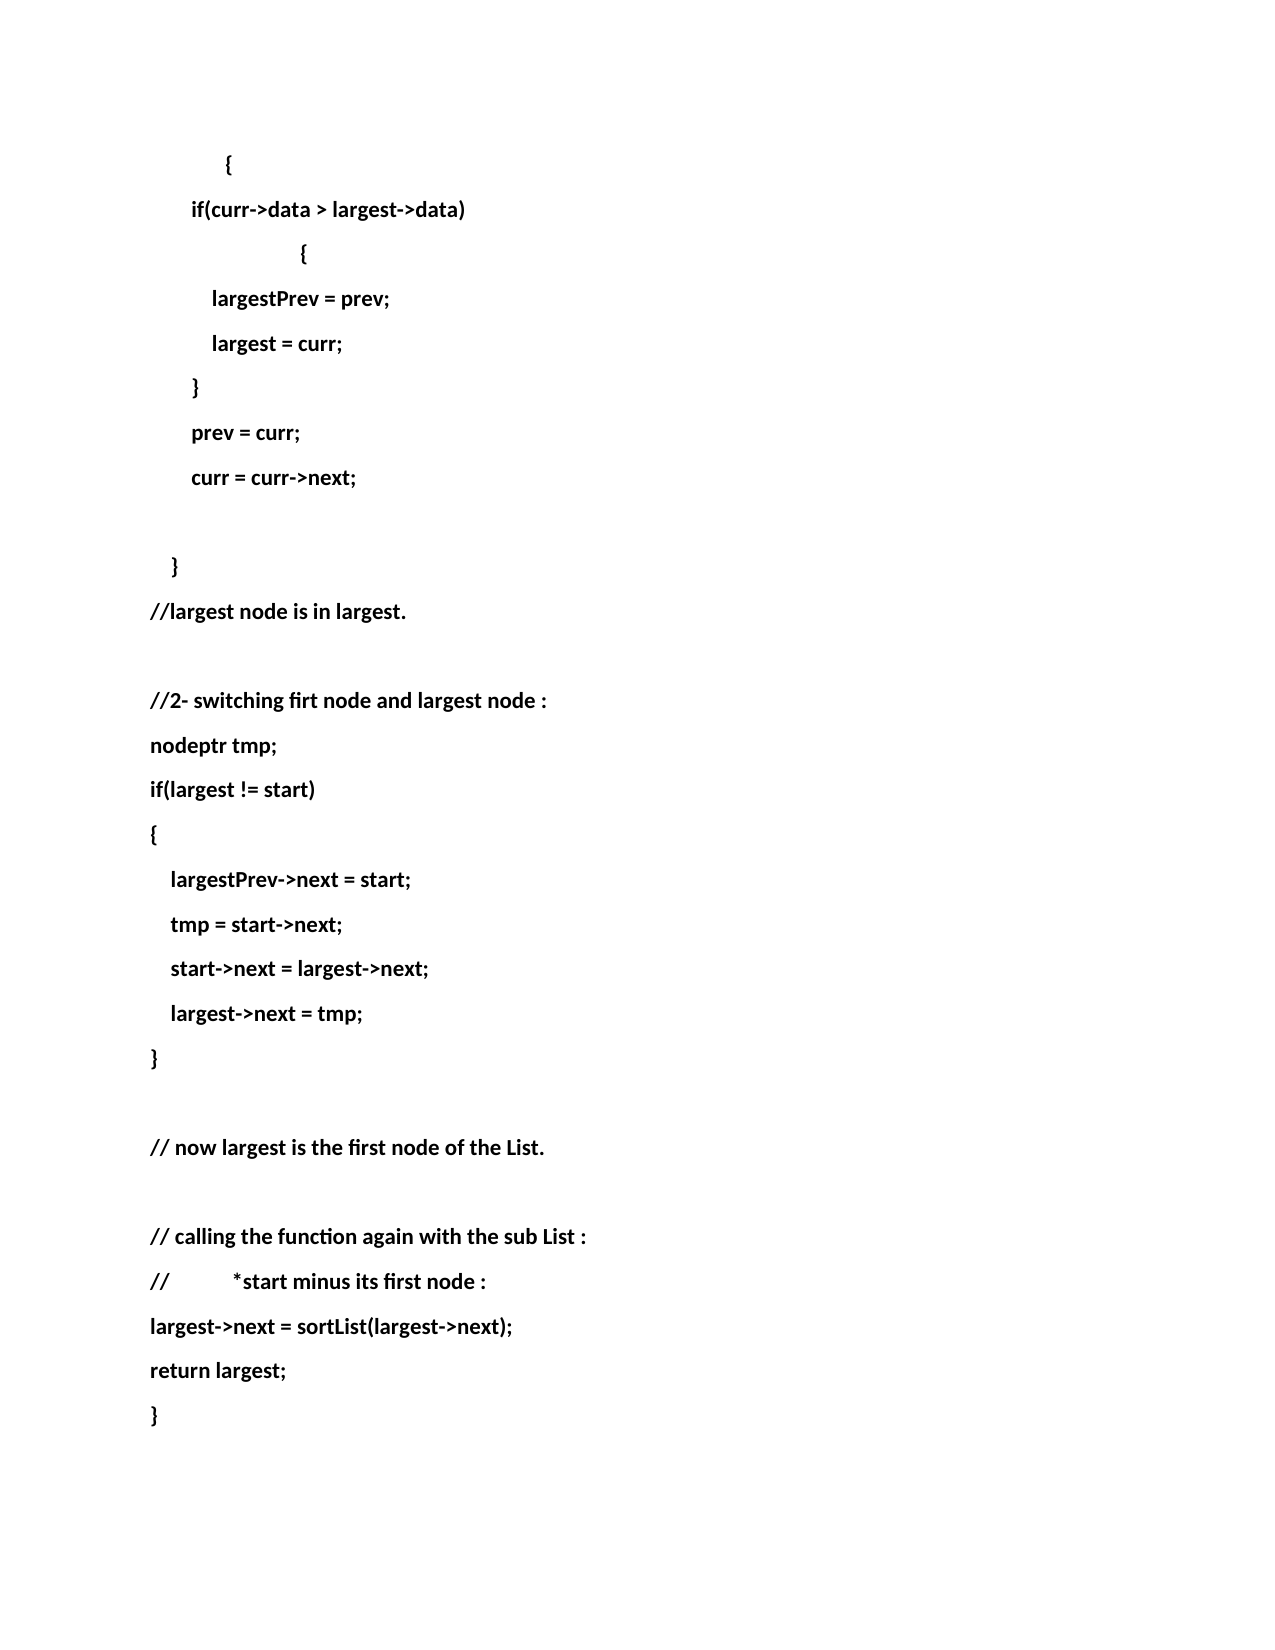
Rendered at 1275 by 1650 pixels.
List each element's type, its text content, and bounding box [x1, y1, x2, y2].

text { [150, 150, 1125, 178]
text prev = curr; [150, 418, 1125, 446]
text } [150, 1401, 1125, 1429]
text return largest; [150, 1357, 1125, 1384]
text if(largest != start) [150, 776, 1125, 804]
text } [150, 1044, 1125, 1072]
text { [150, 820, 1125, 848]
text { [150, 239, 1125, 267]
text // *start minus its first node : [150, 1267, 1125, 1295]
text nodeptr tmp; [150, 731, 1125, 759]
text tmp = start->next; [150, 910, 1125, 938]
text //2- switching firt node and largest node : [150, 686, 1125, 714]
text largestPrev = prev; [150, 284, 1125, 312]
text //largest node is in largest. [150, 597, 1125, 625]
text largest->next = tmp; [150, 999, 1125, 1027]
text // now largest is the first node of the List. [150, 1133, 1125, 1161]
text // calling the function again with the sub List : [150, 1222, 1125, 1251]
text largest = curr; [150, 329, 1125, 357]
text } [150, 373, 1125, 401]
text start->next = largest->next; [150, 954, 1125, 982]
text if(curr->data > largest->data) [150, 195, 1125, 223]
text curr = curr->next; [150, 463, 1125, 491]
text largest->next = sortList(largest->next); [150, 1312, 1125, 1340]
text largestPrev->next = start; [150, 865, 1125, 893]
text } [150, 552, 1125, 580]
